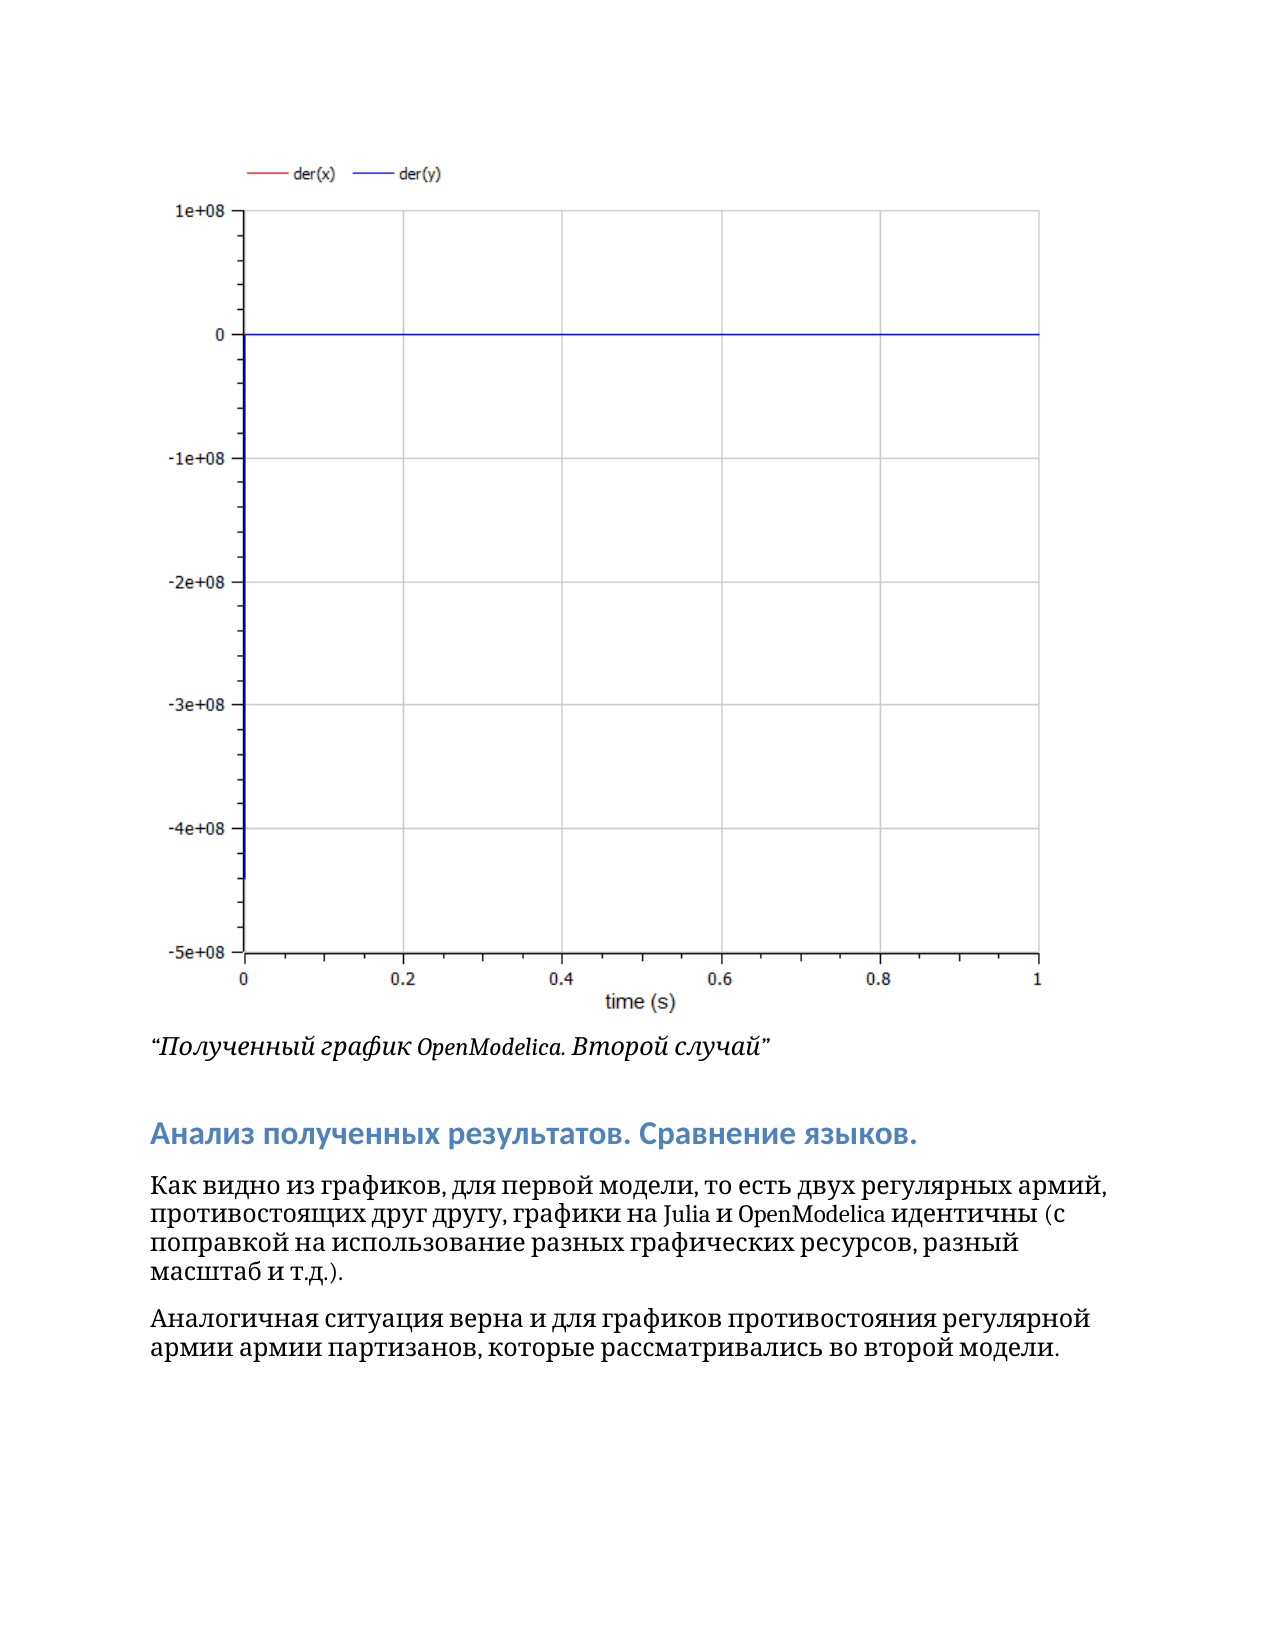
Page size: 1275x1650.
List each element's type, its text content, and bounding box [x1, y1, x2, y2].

text Аналогичная ситуация верна и для графиков противостояния регулярной армии армии партизанов, которые рассматривались во второй модели. [150, 1305, 1125, 1363]
text Как видно из графиков, для первой модели, то есть двух регулярных армий, противостоящих друг другу, графики на Julia и OpenModelica идентичны (с поправкой на использование разных графических ресурсов, разный масштаб и т.д.). [150, 1172, 1125, 1287]
picture [168, 150, 1044, 1013]
text “Полученный график OpenModelica. Второй случай” [150, 1033, 1125, 1062]
subtitle Анализ полученных результатов. Сравнение языков. [150, 1112, 1125, 1153]
